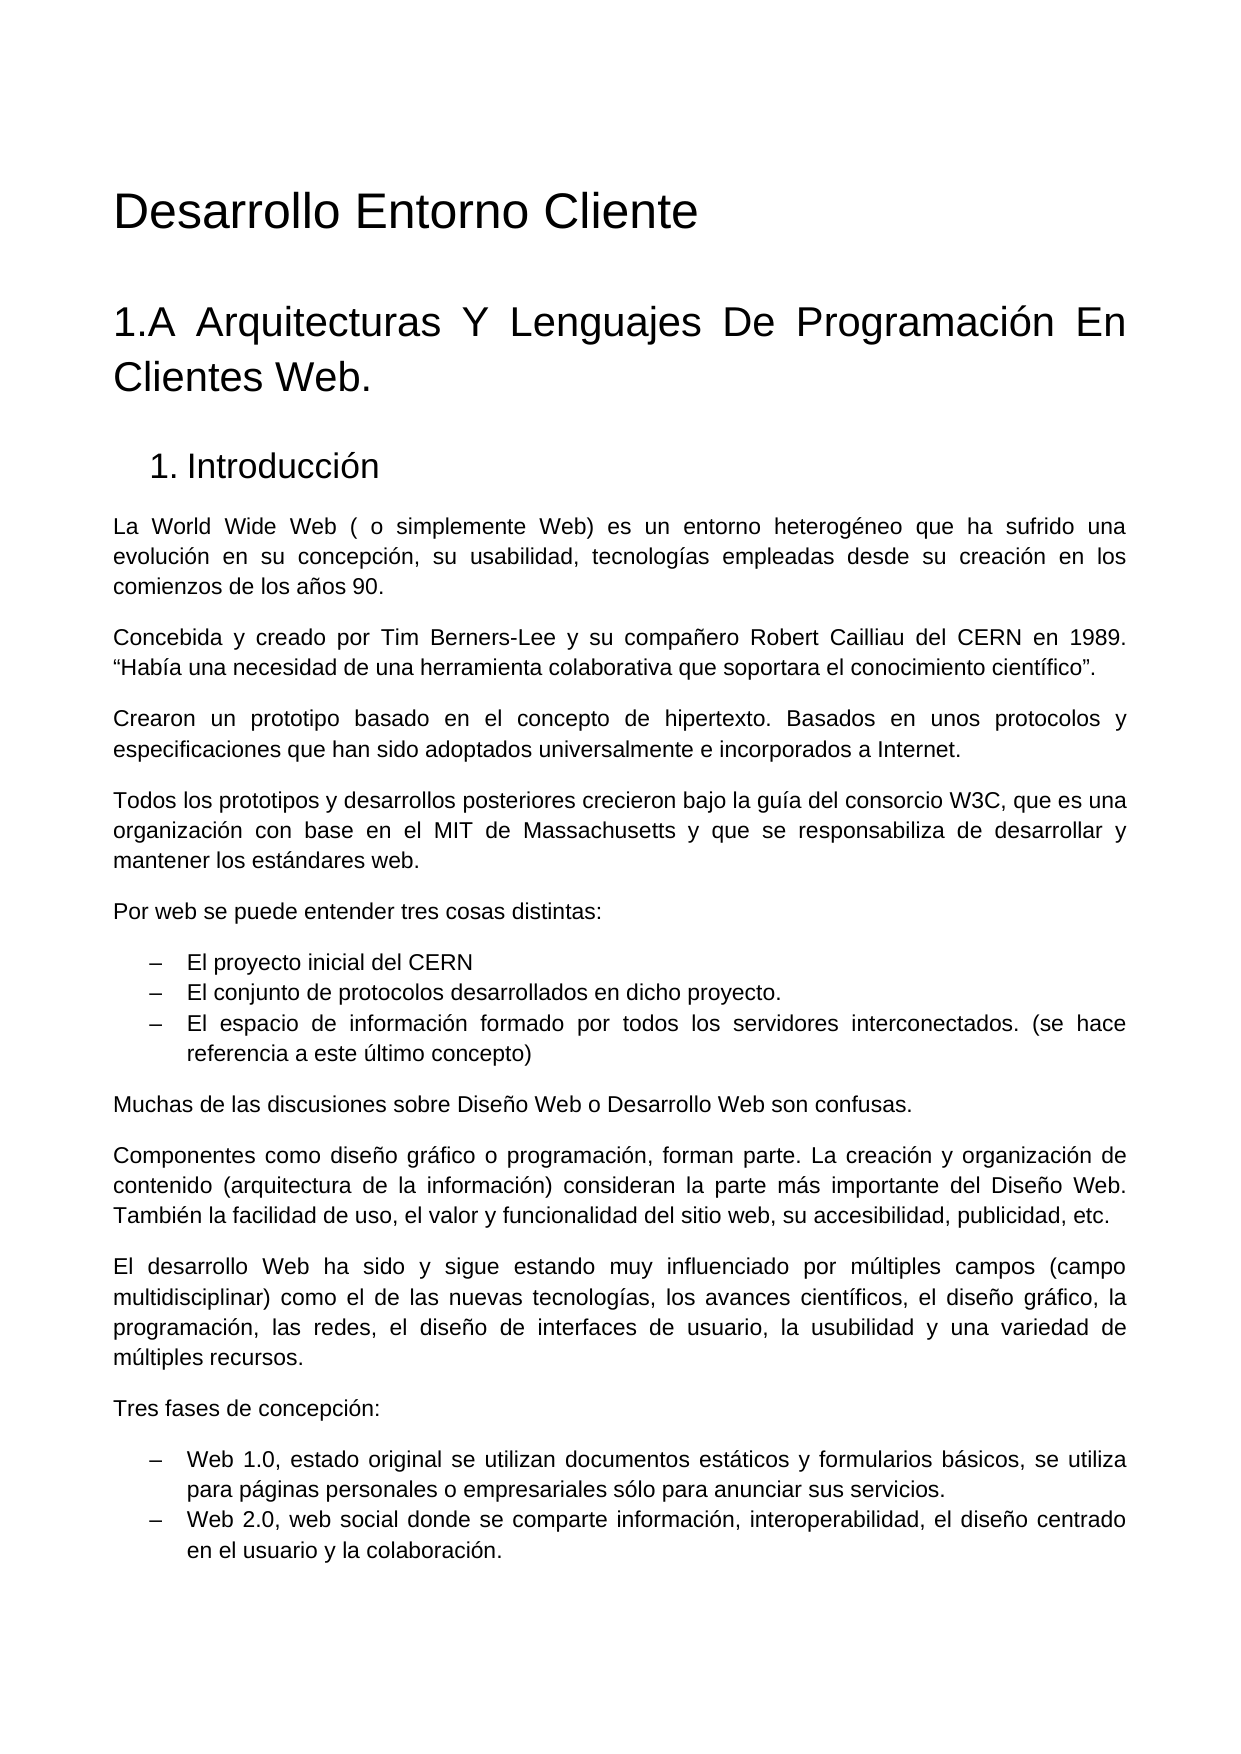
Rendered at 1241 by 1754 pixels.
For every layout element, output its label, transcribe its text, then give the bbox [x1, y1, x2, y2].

text Concebida y creado por Tim Berners-Lee y su compañero Robert Cailliau del CERN en 1989. “Había una necesidad de una herramienta colaborativa que soportara el conocimiento científico”. [113, 624, 1127, 681]
subtitle Introducción [149, 445, 1127, 486]
text Componentes como diseño gráfico o programación, forman parte. La creación y organización de contenido (arquitectura de la información) consideran la parte más importante del Diseño Web. También la facilidad de uso, el valor y funcionalidad del sitio web, su accesibilidad, publicidad, etc. [113, 1142, 1127, 1228]
list Web 2.0, web social donde se comparte información, interoperabilidad, el diseño centrado en el usuario y la colaboración. [149, 1506, 1127, 1563]
text Por web se puede entender tres cosas distintas: [113, 898, 1127, 924]
text Todos los prototipos y desarrollos posteriores crecieron bajo la guía del consorcio W3C, que es una organización con base en el MIT de Massachusetts y que se responsabiliza de desarrollar y mantener los estándares web. [113, 787, 1127, 873]
text El desarrollo Web ha sido y sigue estando muy influenciado por múltiples campos (campo multidisciplinar) como el de las nuevas tecnologías, los avances científicos, el diseño gráfico, la programación, las redes, el diseño de interfaces de usuario, la usubilidad y una variedad de múltiples recursos. [113, 1253, 1127, 1370]
subtitle 1.A Arquitecturas Y Lenguajes De Programación En Clientes Web. [113, 297, 1127, 400]
title Desarrollo Entorno Cliente [113, 181, 1127, 239]
list El espacio de información formado por todos los servidores interconectados. (se hace referencia a este último concepto) [149, 1009, 1127, 1066]
text Muchas de las discusiones sobre Diseño Web o Desarrollo Web son confusas. [113, 1091, 1127, 1117]
list El proyecto inicial del CERN [149, 949, 1127, 975]
list El conjunto de protocolos desarrollados en dicho proyecto. [149, 979, 1127, 1006]
text Tres fases de concepción: [113, 1395, 1127, 1421]
text La World Wide Web ( o simplemente Web) es un entorno heterogéneo que ha sufrido una evolución en su concepción, su usabilidad, tecnologías empleadas desde su creación en los comienzos de los años 90. [113, 513, 1127, 599]
list Web 1.0, estado original se utilizan documentos estáticos y formularios básicos, se utiliza para páginas personales o empresariales sólo para anunciar sus servicios. [149, 1446, 1127, 1502]
text Crearon un prototipo basado en el concepto de hipertexto. Basados en unos protocolos y especificaciones que han sido adoptados universalmente e incorporados a Internet. [113, 705, 1127, 762]
